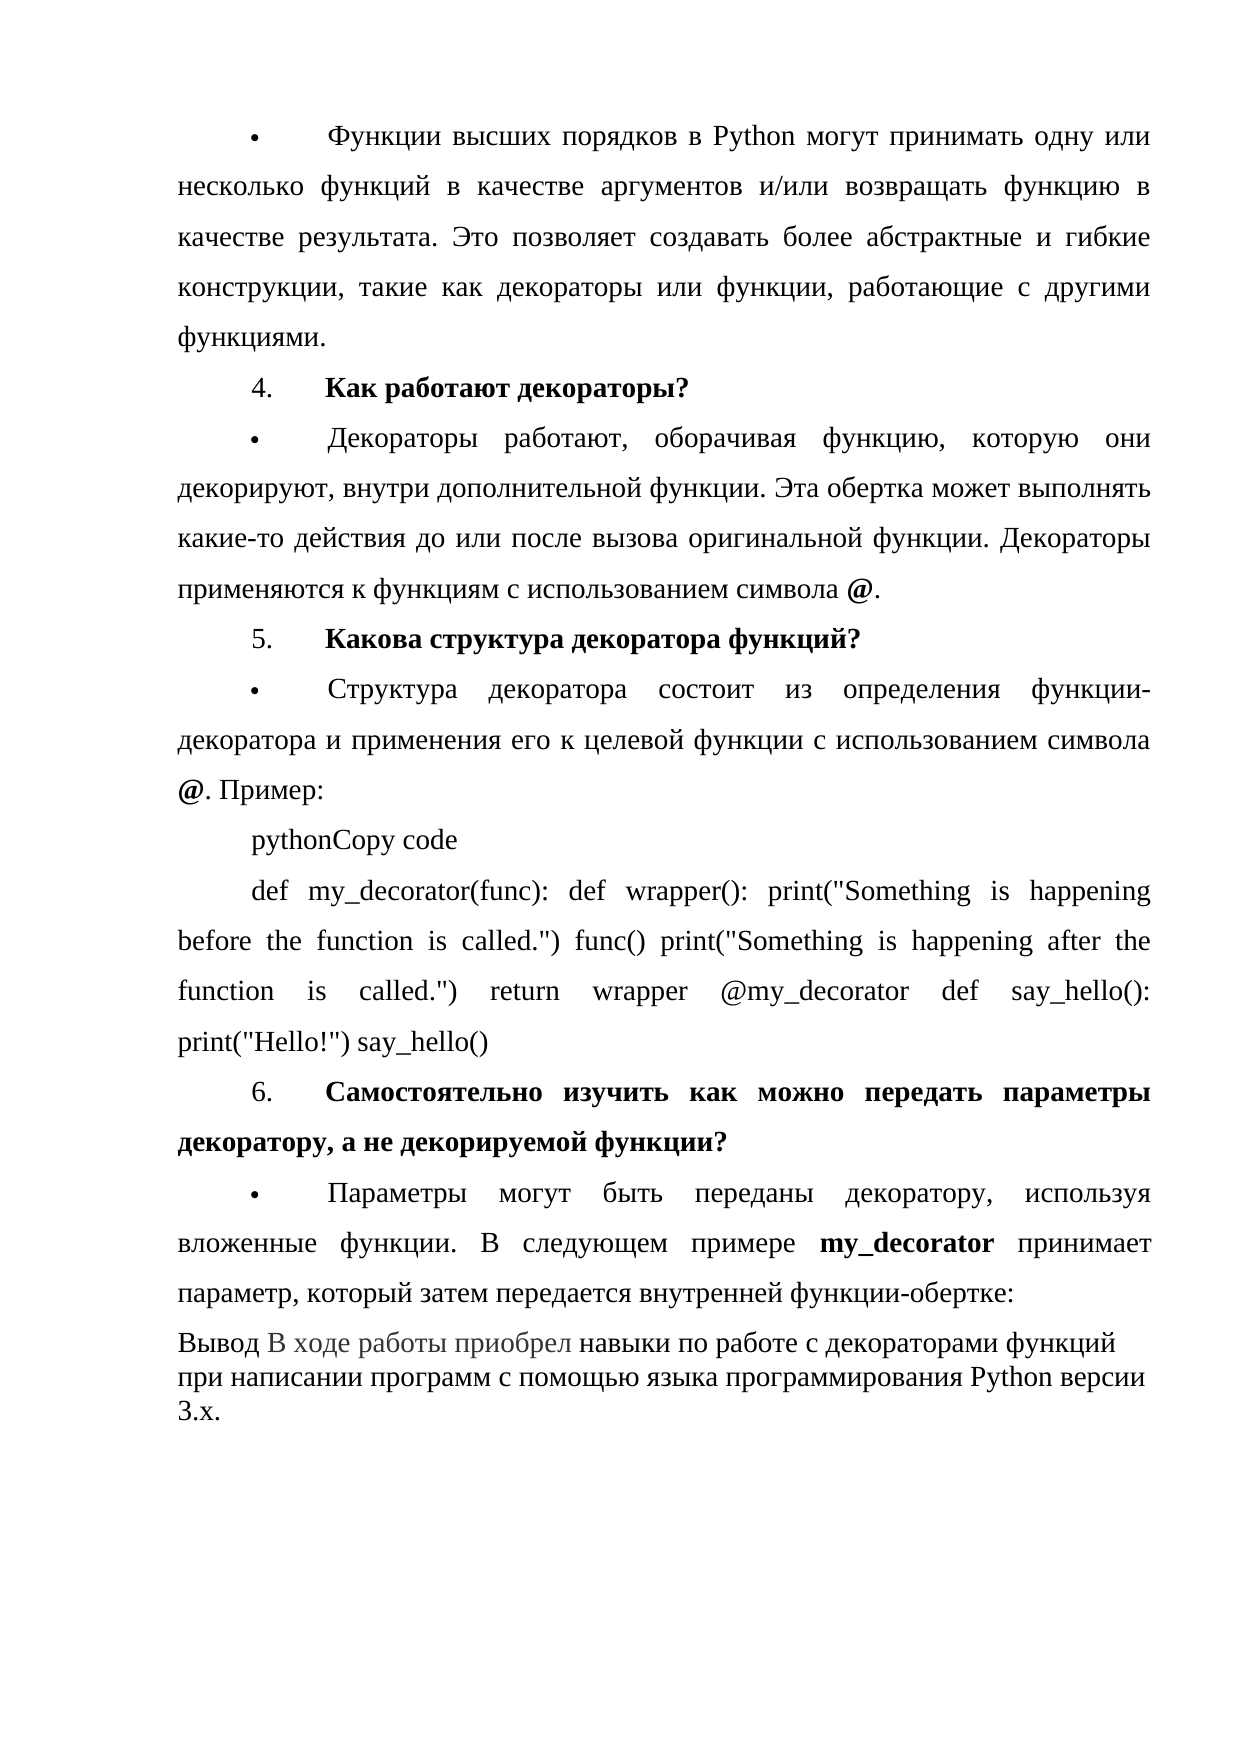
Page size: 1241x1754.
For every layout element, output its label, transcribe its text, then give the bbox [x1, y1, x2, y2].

list Структура декоратора состоит из определения функции-декоратора и применения его к целевой функции с использованием символа @. Пример: [177, 672, 1152, 806]
list Какова структура декоратора функций? [177, 621, 1152, 655]
list Как работают декораторы? [177, 370, 1152, 403]
list Декораторы работают, оборачивая функцию, которую они декорируют, внутри дополнительной функции. Эта обертка может выполнять какие-то действия до или после вызова оригинальной функции. Декораторы применяются к функциям с использованием символа @. [177, 420, 1152, 604]
list Параметры могут быть переданы декоратору, используя вложенные функции. В следующем примере my_decorator принимает параметр, который затем передается внутренней функции-обертке: [177, 1175, 1152, 1309]
text pythonCopy code [177, 822, 1152, 856]
text def my_decorator(func): def wrapper(): print("Something is happening before the function is called.") func() print("Something is happening after the function is called.") return wrapper @my_decorator def say_hello(): print("Hello!") say_hello() [177, 873, 1152, 1057]
text Вывод В ходе работы приобрел навыки по работе с декораторами функций при написании программ с помощью языка программирования Python версии 3.x. [177, 1326, 1152, 1426]
list Функции высших порядков в Python могут принимать одну или несколько функций в качестве аргументов и/или возвращать функцию в качестве результата. Это позволяет создавать более абстрактные и гибкие конструкции, такие как декораторы или функции, работающие с другими функциями. [177, 118, 1152, 353]
list Самостоятельно изучить как можно передать параметры декоратору, а не декорируемой функции? [177, 1074, 1152, 1158]
